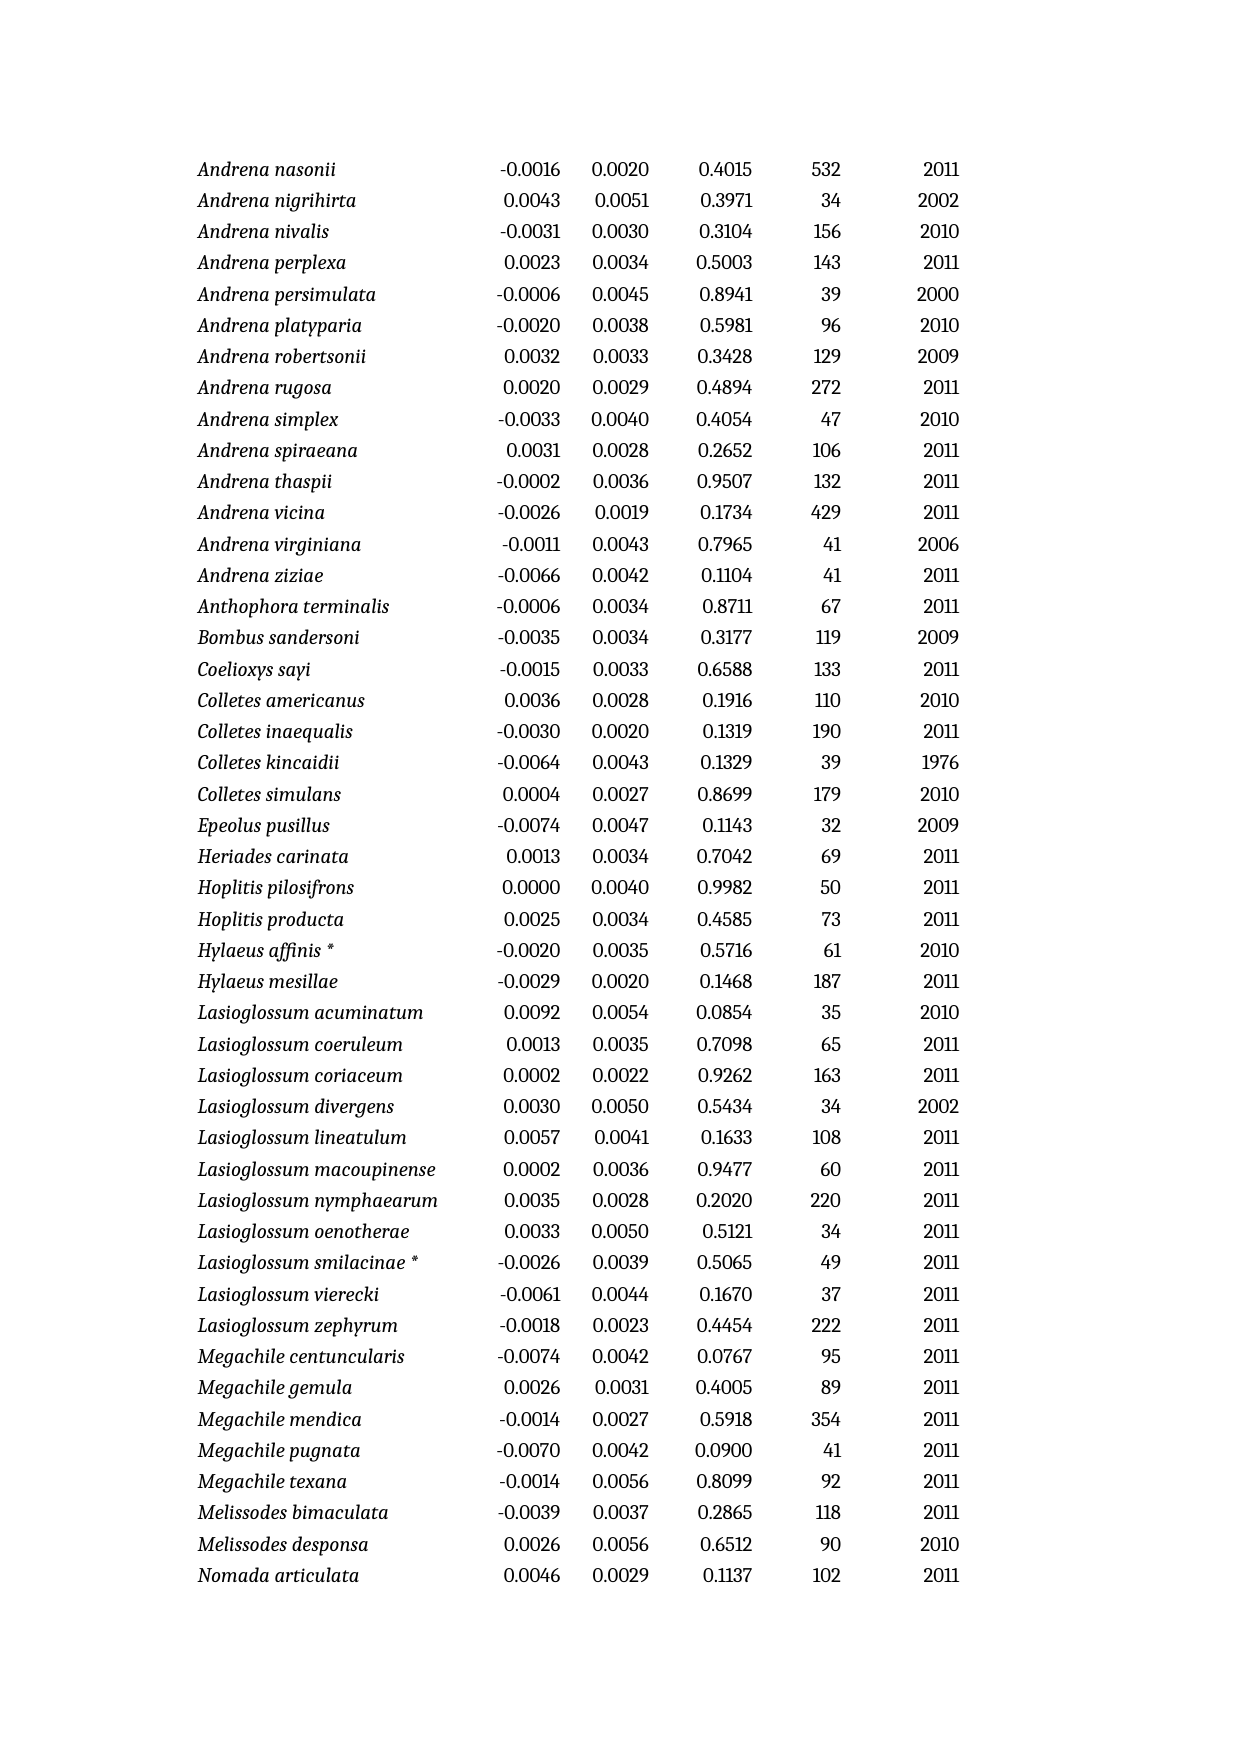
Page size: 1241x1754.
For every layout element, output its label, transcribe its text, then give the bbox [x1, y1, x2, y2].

table_cell 2011 [852, 463, 970, 494]
table_cell 0.0020 [571, 150, 660, 181]
table_cell 2011 [852, 1181, 970, 1212]
table_cell 0.0030 [468, 1088, 571, 1119]
table_cell 2011 [852, 1150, 970, 1181]
table_cell Lasioglossum coriaceum [186, 1056, 468, 1087]
table_cell 0.0000 [468, 869, 571, 900]
table_cell 0.0035 [571, 931, 660, 962]
table_cell 2010 [852, 213, 970, 244]
table_cell Hylaeus mesillae [186, 963, 468, 994]
table_cell Andrena simplex [186, 400, 468, 431]
table_cell 90 [764, 1525, 852, 1556]
table_cell 39 [764, 275, 852, 306]
table_cell 2011 [852, 1431, 970, 1462]
table_cell Megachile texana [186, 1463, 468, 1494]
table_cell 67 [764, 588, 852, 619]
table_cell 110 [764, 681, 852, 712]
table_cell 0.0045 [571, 275, 660, 306]
table_cell 272 [764, 369, 852, 400]
table_cell 0.0020 [468, 369, 571, 400]
table_cell -0.0033 [468, 400, 571, 431]
table_cell 2011 [852, 650, 970, 681]
table_cell 179 [764, 775, 852, 806]
table_cell 0.0034 [571, 619, 660, 650]
table_cell 0.0002 [468, 1150, 571, 1181]
table_cell 2000 [852, 275, 970, 306]
table_cell 0.0036 [468, 681, 571, 712]
table_cell Andrena persimulata [186, 275, 468, 306]
table_cell 0.0043 [468, 181, 571, 212]
table_cell 2011 [852, 1119, 970, 1150]
table_cell 2011 [852, 1275, 970, 1306]
table_cell 0.4894 [660, 369, 763, 400]
table_cell 2011 [852, 838, 970, 869]
table_cell 0.0054 [571, 994, 660, 1025]
table_cell 69 [764, 838, 852, 869]
table_cell 0.0029 [571, 1556, 660, 1587]
table_cell 0.5003 [660, 244, 763, 275]
table_cell 532 [764, 150, 852, 181]
table_cell 2011 [852, 1400, 970, 1431]
table_cell 0.1104 [660, 556, 763, 587]
table_cell 0.0044 [571, 1275, 660, 1306]
table_cell 2011 [852, 1056, 970, 1087]
table_cell 0.0039 [571, 1244, 660, 1275]
table_cell 0.1329 [660, 744, 763, 775]
table_cell 0.5065 [660, 1244, 763, 1275]
table_cell 0.0057 [468, 1119, 571, 1150]
table_cell 0.6588 [660, 650, 763, 681]
table_cell 0.0026 [468, 1369, 571, 1400]
table_cell 0.0026 [468, 1525, 571, 1556]
table_cell 0.0028 [571, 431, 660, 462]
table_cell 429 [764, 494, 852, 525]
table_cell 0.0042 [571, 1338, 660, 1369]
table_cell 92 [764, 1463, 852, 1494]
table_cell 2011 [852, 1463, 970, 1494]
table_cell 0.7042 [660, 838, 763, 869]
table_cell 2011 [852, 1494, 970, 1525]
table_cell Heriades carinata [186, 838, 468, 869]
table_cell 2002 [852, 181, 970, 212]
table_cell 61 [764, 931, 852, 962]
table_cell Andrena spiraeana [186, 431, 468, 462]
table_cell Melissodes desponsa [186, 1525, 468, 1556]
table_cell Nomada articulata [186, 1556, 468, 1587]
table_cell 0.4005 [660, 1369, 763, 1400]
table_cell 0.7098 [660, 1025, 763, 1056]
table_cell -0.0014 [468, 1463, 571, 1494]
table_cell 0.8099 [660, 1463, 763, 1494]
table_cell 0.0019 [571, 494, 660, 525]
table_cell 133 [764, 650, 852, 681]
table_cell 0.3104 [660, 213, 763, 244]
table_cell Lasioglossum macoupinense [186, 1150, 468, 1181]
table_cell -0.0002 [468, 463, 571, 494]
table_cell 2011 [852, 1556, 970, 1587]
table_cell 0.4054 [660, 400, 763, 431]
table_cell Coelioxys sayi [186, 650, 468, 681]
table_cell 143 [764, 244, 852, 275]
table_cell Lasioglossum divergens [186, 1088, 468, 1119]
table_cell 0.8941 [660, 275, 763, 306]
table_cell -0.0014 [468, 1400, 571, 1431]
table_cell 0.5434 [660, 1088, 763, 1119]
table_cell Andrena nigrihirta [186, 181, 468, 212]
table_cell 0.9477 [660, 1150, 763, 1181]
table_cell -0.0039 [468, 1494, 571, 1525]
table_cell 2006 [852, 525, 970, 556]
table_cell 0.1143 [660, 806, 763, 837]
table_cell 89 [764, 1369, 852, 1400]
table_cell -0.0064 [468, 744, 571, 775]
table_cell 0.6512 [660, 1525, 763, 1556]
table_cell -0.0026 [468, 494, 571, 525]
table_cell Andrena thaspii [186, 463, 468, 494]
table_cell Lasioglossum oenotherae [186, 1213, 468, 1244]
table_cell 0.0037 [571, 1494, 660, 1525]
table_cell 0.0041 [571, 1119, 660, 1150]
table_cell 0.2652 [660, 431, 763, 462]
table_cell 0.0035 [468, 1181, 571, 1212]
table_cell 0.0035 [571, 1025, 660, 1056]
table_cell -0.0006 [468, 275, 571, 306]
table_cell 106 [764, 431, 852, 462]
table_cell 2010 [852, 400, 970, 431]
table_cell 0.5716 [660, 931, 763, 962]
table_cell 0.5121 [660, 1213, 763, 1244]
table_cell 34 [764, 1213, 852, 1244]
table_cell 2010 [852, 681, 970, 712]
table_cell 0.0047 [571, 806, 660, 837]
table_cell 2011 [852, 494, 970, 525]
table_cell 163 [764, 1056, 852, 1087]
table_cell -0.0074 [468, 1338, 571, 1369]
table_cell 0.0050 [571, 1088, 660, 1119]
table_cell Bombus sandersoni [186, 619, 468, 650]
table_cell 102 [764, 1556, 852, 1587]
table_cell Megachile pugnata [186, 1431, 468, 1462]
table_cell -0.0006 [468, 588, 571, 619]
table_cell 0.0033 [571, 338, 660, 369]
table_cell 0.0767 [660, 1338, 763, 1369]
table_cell -0.0061 [468, 1275, 571, 1306]
table_cell Andrena vicina [186, 494, 468, 525]
table_cell Lasioglossum zephyrum [186, 1306, 468, 1337]
table_cell 39 [764, 744, 852, 775]
table_cell Hylaeus affinis * [186, 931, 468, 962]
table_cell 0.0036 [571, 463, 660, 494]
table_cell 34 [764, 181, 852, 212]
table_cell 0.0004 [468, 775, 571, 806]
table_cell 0.0028 [571, 1181, 660, 1212]
table_cell 0.0051 [571, 181, 660, 212]
table_cell 0.0043 [571, 525, 660, 556]
table_cell 0.0022 [571, 1056, 660, 1087]
table_cell 2011 [852, 713, 970, 744]
table_cell 2010 [852, 994, 970, 1025]
table_cell 0.0028 [571, 681, 660, 712]
table_cell -0.0030 [468, 713, 571, 744]
table_cell 119 [764, 619, 852, 650]
table_cell -0.0074 [468, 806, 571, 837]
table_cell Epeolus pusillus [186, 806, 468, 837]
table_cell Colletes kincaidii [186, 744, 468, 775]
table_cell 35 [764, 994, 852, 1025]
table_cell Andrena nivalis [186, 213, 468, 244]
table_cell 0.0023 [468, 244, 571, 275]
table_cell 0.0036 [571, 1150, 660, 1181]
table_cell 0.0034 [571, 588, 660, 619]
table_cell Andrena ziziae [186, 556, 468, 587]
table_cell Lasioglossum smilacinae * [186, 1244, 468, 1275]
table_cell 190 [764, 713, 852, 744]
table_cell 222 [764, 1306, 852, 1337]
table_cell 0.0027 [571, 775, 660, 806]
table_cell 0.0013 [468, 1025, 571, 1056]
table_cell 2011 [852, 1025, 970, 1056]
table_cell 0.0040 [571, 400, 660, 431]
table_cell 0.1468 [660, 963, 763, 994]
table_cell 0.0042 [571, 1431, 660, 1462]
table_cell 0.0013 [468, 838, 571, 869]
table_cell 0.0038 [571, 306, 660, 337]
table_cell 2009 [852, 806, 970, 837]
table_cell 129 [764, 338, 852, 369]
table_cell 2011 [852, 556, 970, 587]
table_cell 0.5918 [660, 1400, 763, 1431]
table_cell 0.4015 [660, 150, 763, 181]
table_cell 1976 [852, 744, 970, 775]
table_cell 2010 [852, 775, 970, 806]
table_cell Lasioglossum coeruleum [186, 1025, 468, 1056]
table_cell 0.2865 [660, 1494, 763, 1525]
table_cell -0.0018 [468, 1306, 571, 1337]
table_cell 2011 [852, 369, 970, 400]
table_cell 0.0854 [660, 994, 763, 1025]
table_cell 0.4454 [660, 1306, 763, 1337]
table_cell 156 [764, 213, 852, 244]
table_cell 0.4585 [660, 900, 763, 931]
table_cell Megachile gemula [186, 1369, 468, 1400]
table_cell Andrena nasonii [186, 150, 468, 181]
table_cell -0.0035 [468, 619, 571, 650]
table_cell 0.8699 [660, 775, 763, 806]
table_cell 41 [764, 556, 852, 587]
table_cell Lasioglossum acuminatum [186, 994, 468, 1025]
table_cell 0.0046 [468, 1556, 571, 1587]
table_cell 0.8711 [660, 588, 763, 619]
table_cell 2011 [852, 900, 970, 931]
table_cell 95 [764, 1338, 852, 1369]
table_cell 0.0034 [571, 838, 660, 869]
table_cell -0.0016 [468, 150, 571, 181]
table_cell 0.0042 [571, 556, 660, 587]
table_cell 2002 [852, 1088, 970, 1119]
table_cell Megachile centuncularis [186, 1338, 468, 1369]
table_cell -0.0020 [468, 306, 571, 337]
table_cell 0.9982 [660, 869, 763, 900]
table_cell 0.5981 [660, 306, 763, 337]
table_cell 2011 [852, 1244, 970, 1275]
table_cell 2010 [852, 306, 970, 337]
table_cell 73 [764, 900, 852, 931]
table_cell 0.3177 [660, 619, 763, 650]
table_cell 0.0030 [571, 213, 660, 244]
table_cell 60 [764, 1150, 852, 1181]
table_cell 0.0033 [571, 650, 660, 681]
table_cell 0.0027 [571, 1400, 660, 1431]
table_cell Andrena platyparia [186, 306, 468, 337]
table_cell Melissodes bimaculata [186, 1494, 468, 1525]
table_cell 2009 [852, 619, 970, 650]
table_cell 2011 [852, 244, 970, 275]
table_cell -0.0015 [468, 650, 571, 681]
table_cell 0.0092 [468, 994, 571, 1025]
table_cell -0.0020 [468, 931, 571, 962]
table_cell 2011 [852, 1306, 970, 1337]
table_cell 32 [764, 806, 852, 837]
table_cell 2011 [852, 1338, 970, 1369]
table_cell 0.1734 [660, 494, 763, 525]
table_cell 2011 [852, 588, 970, 619]
table_cell 0.0900 [660, 1431, 763, 1462]
table_cell 2011 [852, 431, 970, 462]
table_cell Andrena robertsonii [186, 338, 468, 369]
table_cell Colletes americanus [186, 681, 468, 712]
table_cell 132 [764, 463, 852, 494]
table_cell 0.0056 [571, 1463, 660, 1494]
table_cell 0.0020 [571, 713, 660, 744]
table_cell 50 [764, 869, 852, 900]
table_cell 0.0031 [571, 1369, 660, 1400]
table_cell 41 [764, 525, 852, 556]
table_cell Andrena virginiana [186, 525, 468, 556]
table_cell 0.0034 [571, 900, 660, 931]
table_cell 108 [764, 1119, 852, 1150]
table_cell Lasioglossum lineatulum [186, 1119, 468, 1150]
table_cell 2011 [852, 150, 970, 181]
table_cell 0.1916 [660, 681, 763, 712]
table_cell 118 [764, 1494, 852, 1525]
table_cell 0.0023 [571, 1306, 660, 1337]
table_cell -0.0066 [468, 556, 571, 587]
table_cell 2010 [852, 1525, 970, 1556]
table_cell -0.0026 [468, 1244, 571, 1275]
table_cell 2011 [852, 869, 970, 900]
table_cell 0.7965 [660, 525, 763, 556]
table_cell 2010 [852, 931, 970, 962]
table_cell 0.0002 [468, 1056, 571, 1087]
table_cell 47 [764, 400, 852, 431]
table_cell Anthophora terminalis [186, 588, 468, 619]
table_cell 0.0033 [468, 1213, 571, 1244]
table_cell 0.3428 [660, 338, 763, 369]
table_cell 0.2020 [660, 1181, 763, 1212]
table_cell 0.0034 [571, 244, 660, 275]
table_cell Hoplitis pilosifrons [186, 869, 468, 900]
table_cell 0.0020 [571, 963, 660, 994]
table_cell -0.0031 [468, 213, 571, 244]
table_cell 65 [764, 1025, 852, 1056]
table_cell 354 [764, 1400, 852, 1431]
table_cell 96 [764, 306, 852, 337]
table_cell 0.0056 [571, 1525, 660, 1556]
table_cell Megachile mendica [186, 1400, 468, 1431]
table_cell 0.9507 [660, 463, 763, 494]
table_cell 0.0025 [468, 900, 571, 931]
table_cell 0.1633 [660, 1119, 763, 1150]
table_cell 0.0031 [468, 431, 571, 462]
table_cell 49 [764, 1244, 852, 1275]
table_cell Andrena rugosa [186, 369, 468, 400]
table_cell 2011 [852, 1213, 970, 1244]
table_cell 37 [764, 1275, 852, 1306]
table_cell -0.0029 [468, 963, 571, 994]
table_cell 0.1319 [660, 713, 763, 744]
table_cell 0.1670 [660, 1275, 763, 1306]
table_cell -0.0070 [468, 1431, 571, 1462]
table_cell 0.0029 [571, 369, 660, 400]
table_cell 0.9262 [660, 1056, 763, 1087]
table_cell 0.0040 [571, 869, 660, 900]
table_cell Colletes inaequalis [186, 713, 468, 744]
table_cell 0.0050 [571, 1213, 660, 1244]
table_cell Lasioglossum nymphaearum [186, 1181, 468, 1212]
table_cell 0.1137 [660, 1556, 763, 1587]
table_cell Hoplitis producta [186, 900, 468, 931]
table_cell 0.0043 [571, 744, 660, 775]
table_cell 0.3971 [660, 181, 763, 212]
table_cell 34 [764, 1088, 852, 1119]
table_cell Colletes simulans [186, 775, 468, 806]
table_cell 187 [764, 963, 852, 994]
table_cell 2011 [852, 963, 970, 994]
table_cell 220 [764, 1181, 852, 1212]
table_cell -0.0011 [468, 525, 571, 556]
table_cell 41 [764, 1431, 852, 1462]
table_cell 2009 [852, 338, 970, 369]
table_cell 2011 [852, 1369, 970, 1400]
table_cell Lasioglossum vierecki [186, 1275, 468, 1306]
table_cell 0.0032 [468, 338, 571, 369]
table_cell Andrena perplexa [186, 244, 468, 275]
